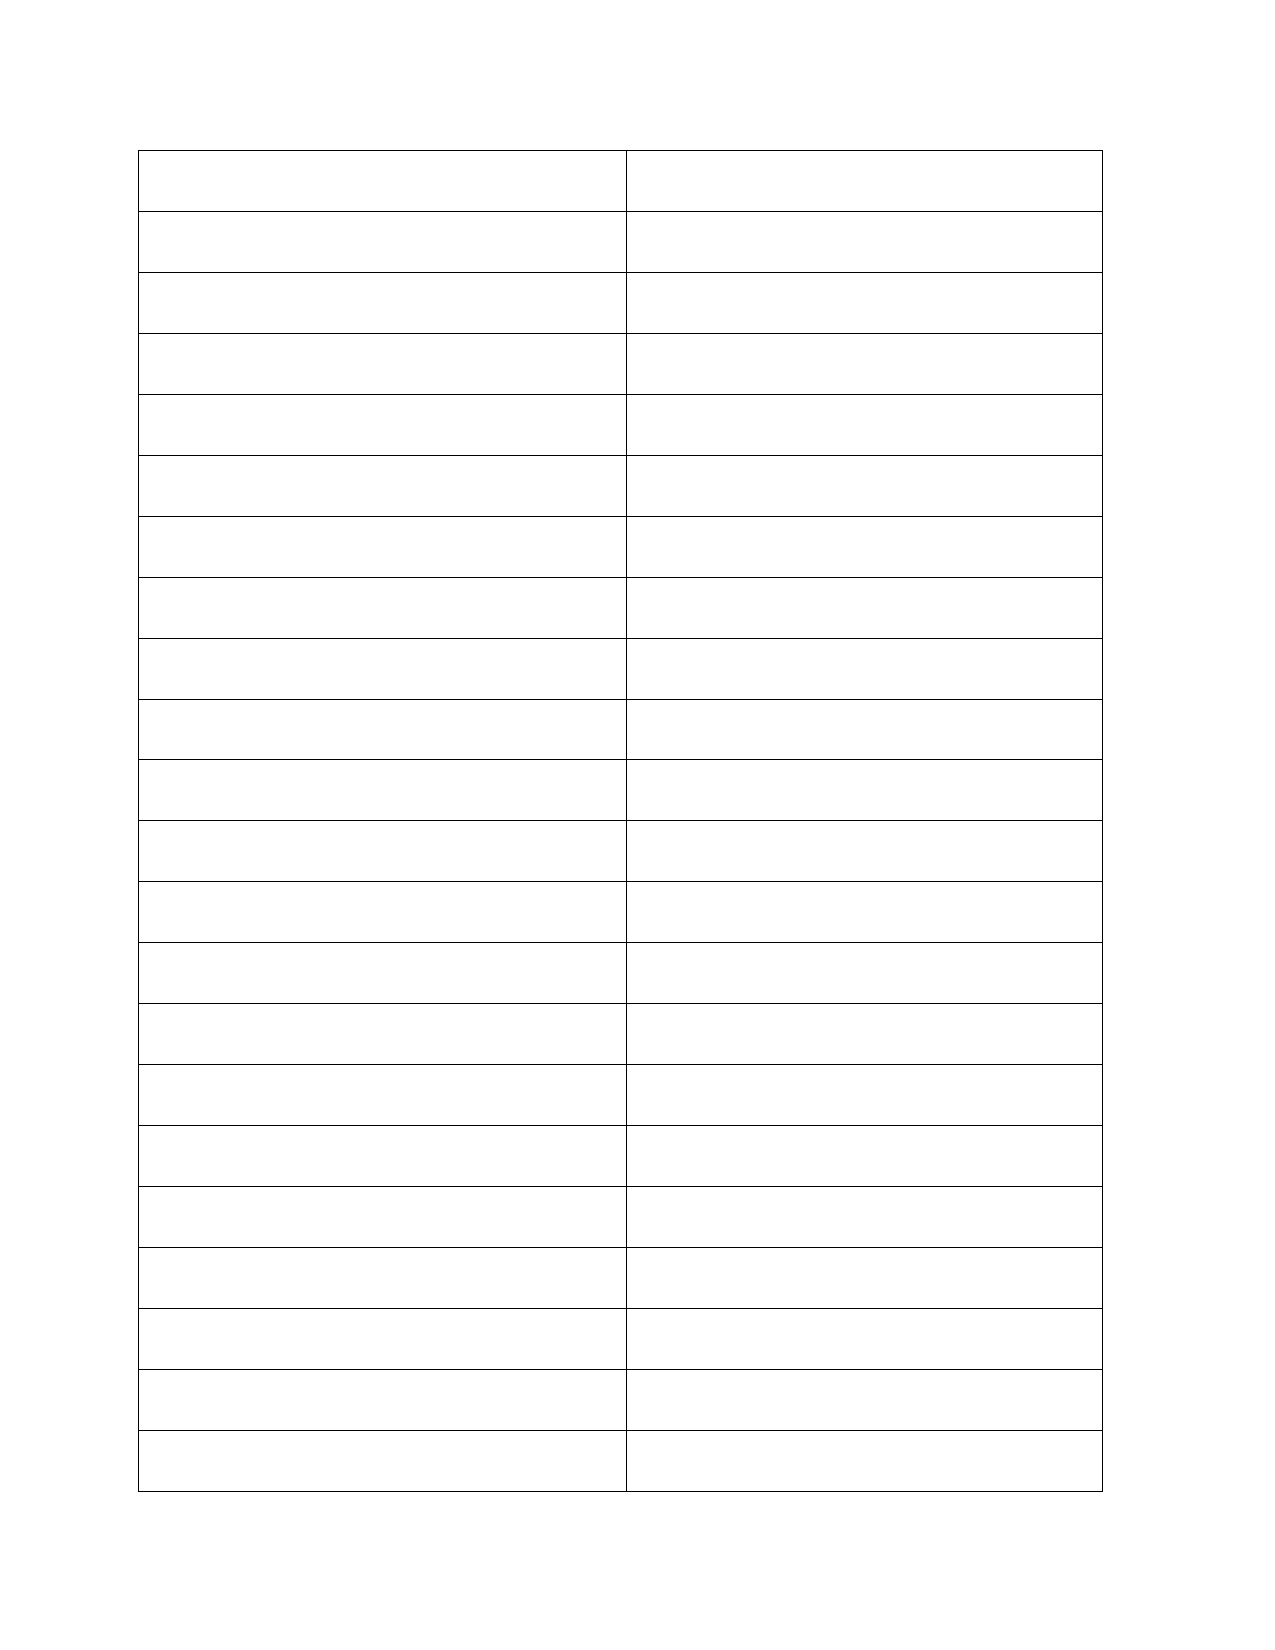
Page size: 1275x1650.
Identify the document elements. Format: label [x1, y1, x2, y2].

table_cell [627, 760, 1102, 820]
table_cell [139, 943, 626, 1003]
table_cell [627, 821, 1102, 881]
table_cell [139, 517, 626, 577]
table_cell [139, 1126, 626, 1186]
table_cell [627, 334, 1102, 394]
table_cell [139, 821, 626, 881]
table_cell [139, 700, 626, 759]
table_cell [139, 1187, 626, 1247]
table_cell [139, 1004, 626, 1064]
table_cell [139, 456, 626, 516]
table_cell [139, 1065, 626, 1125]
table_cell [627, 273, 1102, 333]
table_cell [627, 1431, 1102, 1491]
table_cell [139, 1248, 626, 1308]
table_cell [139, 882, 626, 942]
table_cell [627, 1065, 1102, 1125]
table_cell [139, 639, 626, 698]
table_cell [627, 395, 1102, 455]
table_cell [627, 1004, 1102, 1064]
table_cell [139, 212, 626, 272]
table_cell [627, 212, 1102, 272]
table_cell [627, 151, 1102, 211]
table_cell [627, 578, 1102, 637]
table_cell [627, 1248, 1102, 1308]
table_cell [139, 273, 626, 333]
table_cell [139, 578, 626, 637]
table_cell [139, 760, 626, 820]
table_cell [139, 1431, 626, 1491]
table_cell [627, 882, 1102, 942]
table_cell [627, 517, 1102, 577]
table_cell [627, 1187, 1102, 1247]
table_cell [139, 1309, 626, 1369]
table_cell [627, 700, 1102, 759]
table_cell [139, 395, 626, 455]
table_cell [139, 151, 626, 211]
table_cell [139, 1370, 626, 1430]
table_cell [627, 943, 1102, 1003]
table_cell [627, 1126, 1102, 1186]
table_cell [139, 334, 626, 394]
table_cell [627, 1309, 1102, 1369]
table_cell [627, 1370, 1102, 1430]
table_cell [627, 639, 1102, 698]
table_cell [627, 456, 1102, 516]
